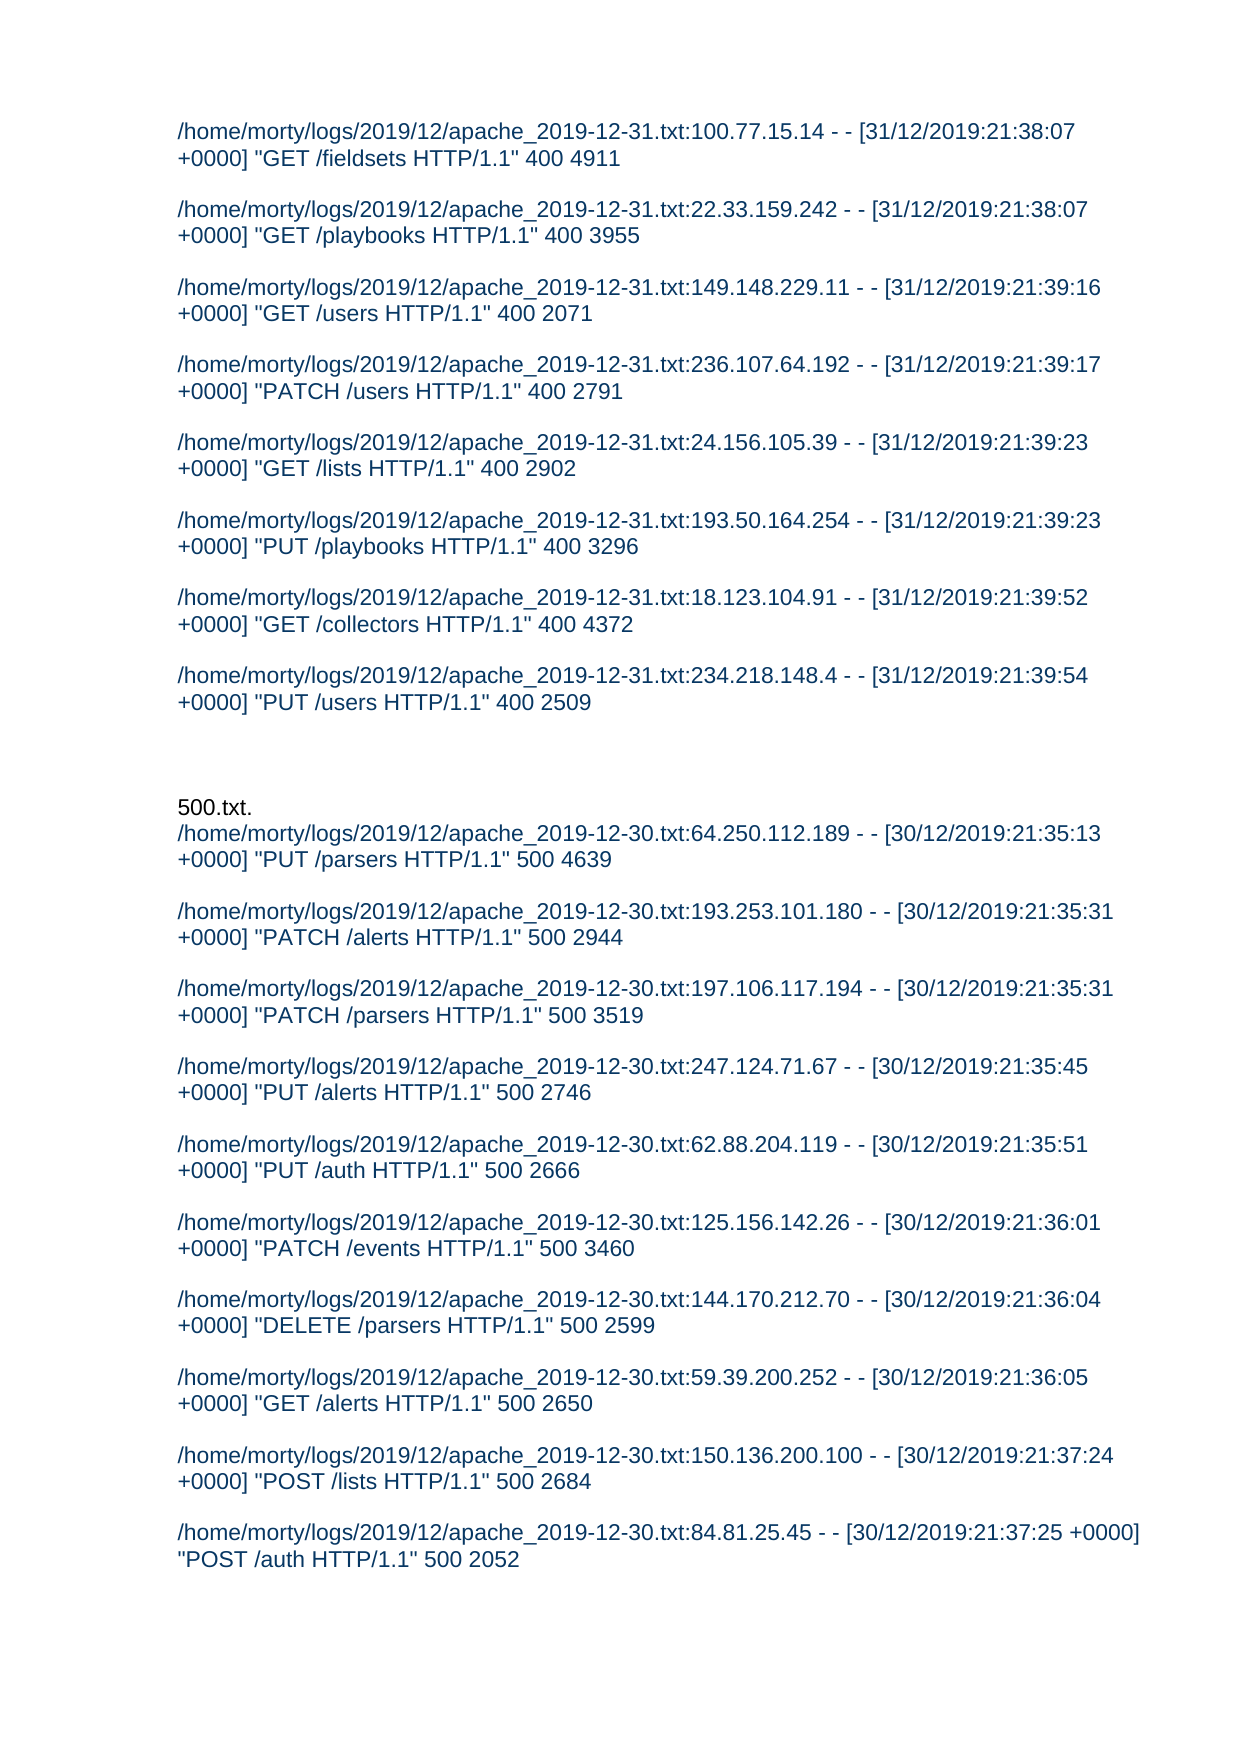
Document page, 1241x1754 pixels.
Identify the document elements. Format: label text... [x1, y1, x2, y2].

text /home/morty/logs/2019/12/apache_2019-12-31.txt:193.50.164.254 - - [31/12/2019:21:39:23 +0000] "PUT /playbooks HTTP/1.1" 400 3296 [177, 507, 1152, 559]
text /home/morty/logs/2019/12/apache_2019-12-31.txt:236.107.64.192 - - [31/12/2019:21:39:17 +0000] "PATCH /users HTTP/1.1" 400 2791 [177, 351, 1152, 404]
text /home/morty/logs/2019/12/apache_2019-12-30.txt:197.106.117.194 - - [30/12/2019:21:35:31 +0000] "PATCH /parsers HTTP/1.1" 500 3519 [177, 975, 1152, 1028]
text /home/morty/logs/2019/12/apache_2019-12-31.txt:149.148.229.11 - - [31/12/2019:21:39:16 +0000] "GET /users HTTP/1.1" 400 2071 [177, 273, 1152, 326]
text /home/morty/logs/2019/12/apache_2019-12-30.txt:144.170.212.70 - - [30/12/2019:21:36:04 +0000] "DELETE /parsers HTTP/1.1" 500 2599 [177, 1286, 1152, 1339]
text /home/morty/logs/2019/12/apache_2019-12-30.txt:150.136.200.100 - - [30/12/2019:21:37:24 +0000] "POST /lists HTTP/1.1" 500 2684 [177, 1442, 1152, 1494]
text /home/morty/logs/2019/12/apache_2019-12-31.txt:100.77.15.14 - - [31/12/2019:21:38:07 +0000] "GET /fieldsets HTTP/1.1" 400 4911 [177, 118, 1152, 171]
text /home/morty/logs/2019/12/apache_2019-12-31.txt:24.156.105.39 - - [31/12/2019:21:39:23 +0000] "GET /lists HTTP/1.1" 400 2902 [177, 429, 1152, 482]
text /home/morty/logs/2019/12/apache_2019-12-30.txt:247.124.71.67 - - [30/12/2019:21:35:45 +0000] "PUT /alerts HTTP/1.1" 500 2746 [177, 1053, 1152, 1106]
text /home/morty/logs/2019/12/apache_2019-12-31.txt:18.123.104.91 - - [31/12/2019:21:39:52 +0000] "GET /collectors HTTP/1.1" 400 4372 [177, 584, 1152, 637]
text /home/morty/logs/2019/12/apache_2019-12-30.txt:193.253.101.180 - - [30/12/2019:21:35:31 +0000] "PATCH /alerts HTTP/1.1" 500 2944 [177, 898, 1152, 950]
text /home/morty/logs/2019/12/apache_2019-12-30.txt:125.156.142.26 - - [30/12/2019:21:36:01 +0000] "PATCH /events HTTP/1.1" 500 3460 [177, 1208, 1152, 1261]
text /home/morty/logs/2019/12/apache_2019-12-30.txt:84.81.25.45 - - [30/12/2019:21:37:25 +0000] "POST /auth HTTP/1.1" 500 2052 [177, 1519, 1152, 1572]
text /home/morty/logs/2019/12/apache_2019-12-30.txt:59.39.200.252 - - [30/12/2019:21:36:05 +0000] "GET /alerts HTTP/1.1" 500 2650 [177, 1364, 1152, 1417]
text /home/morty/logs/2019/12/apache_2019-12-31.txt:22.33.159.242 - - [31/12/2019:21:38:07 +0000] "GET /playbooks HTTP/1.1" 400 3955 [177, 196, 1152, 248]
text 500.txt. /home/morty/logs/2019/12/apache_2019-12-30.txt:64.250.112.189 - - [30/12/2019:21:35:13 +0000] "PUT /parsers HTTP/1.1" 500 4639 [177, 793, 1152, 873]
text /home/morty/logs/2019/12/apache_2019-12-31.txt:234.218.148.4 - - [31/12/2019:21:39:54 +0000] "PUT /users HTTP/1.1" 400 2509 [177, 662, 1152, 715]
text /home/morty/logs/2019/12/apache_2019-12-30.txt:62.88.204.119 - - [30/12/2019:21:35:51 +0000] "PUT /auth HTTP/1.1" 500 2666 [177, 1131, 1152, 1183]
